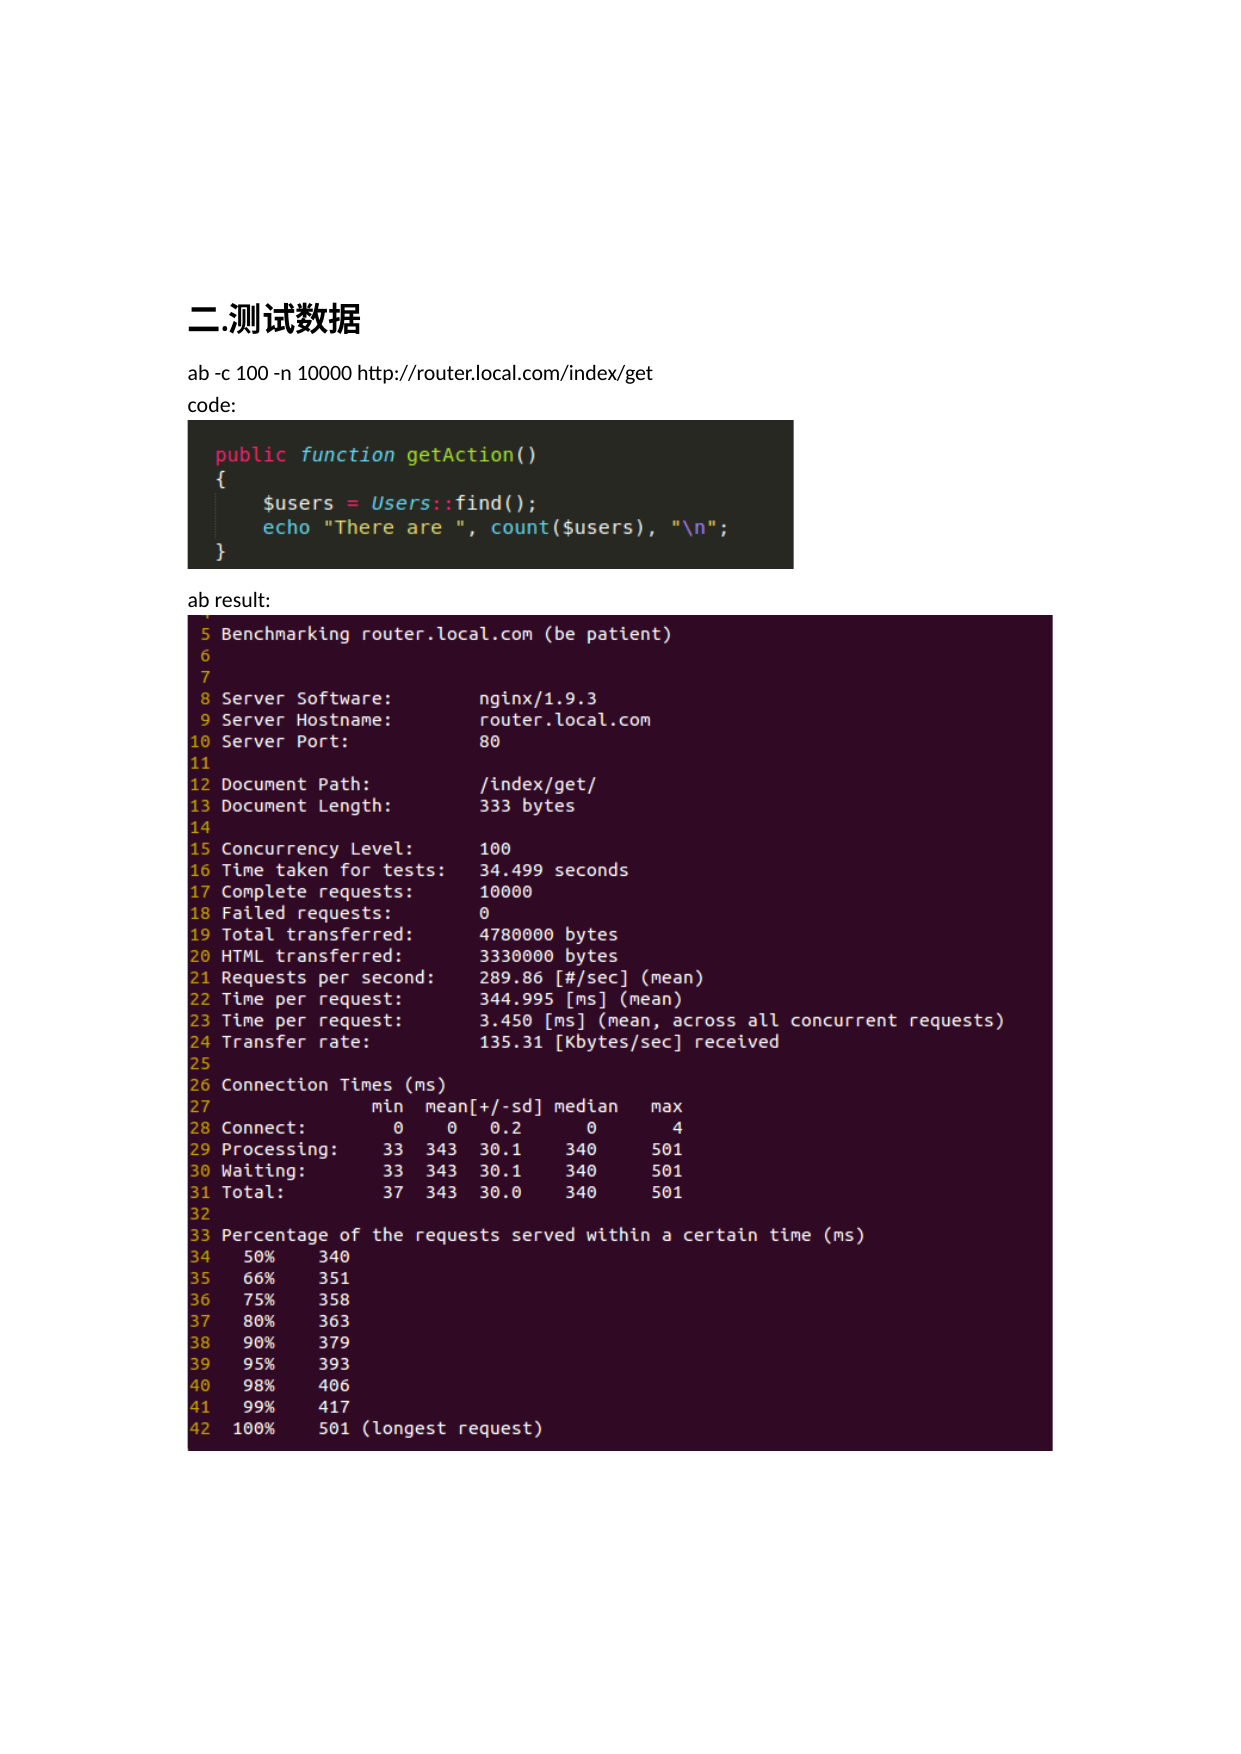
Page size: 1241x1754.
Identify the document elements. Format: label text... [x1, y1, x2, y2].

title 二.测试数据 [187, 284, 1053, 349]
text ab result: [187, 583, 1053, 615]
picture [187, 420, 794, 569]
text ab -c 100 -n 10000 http://router.local.com/index/get [187, 356, 1053, 388]
text code: [187, 388, 1053, 421]
picture [187, 615, 1053, 1451]
